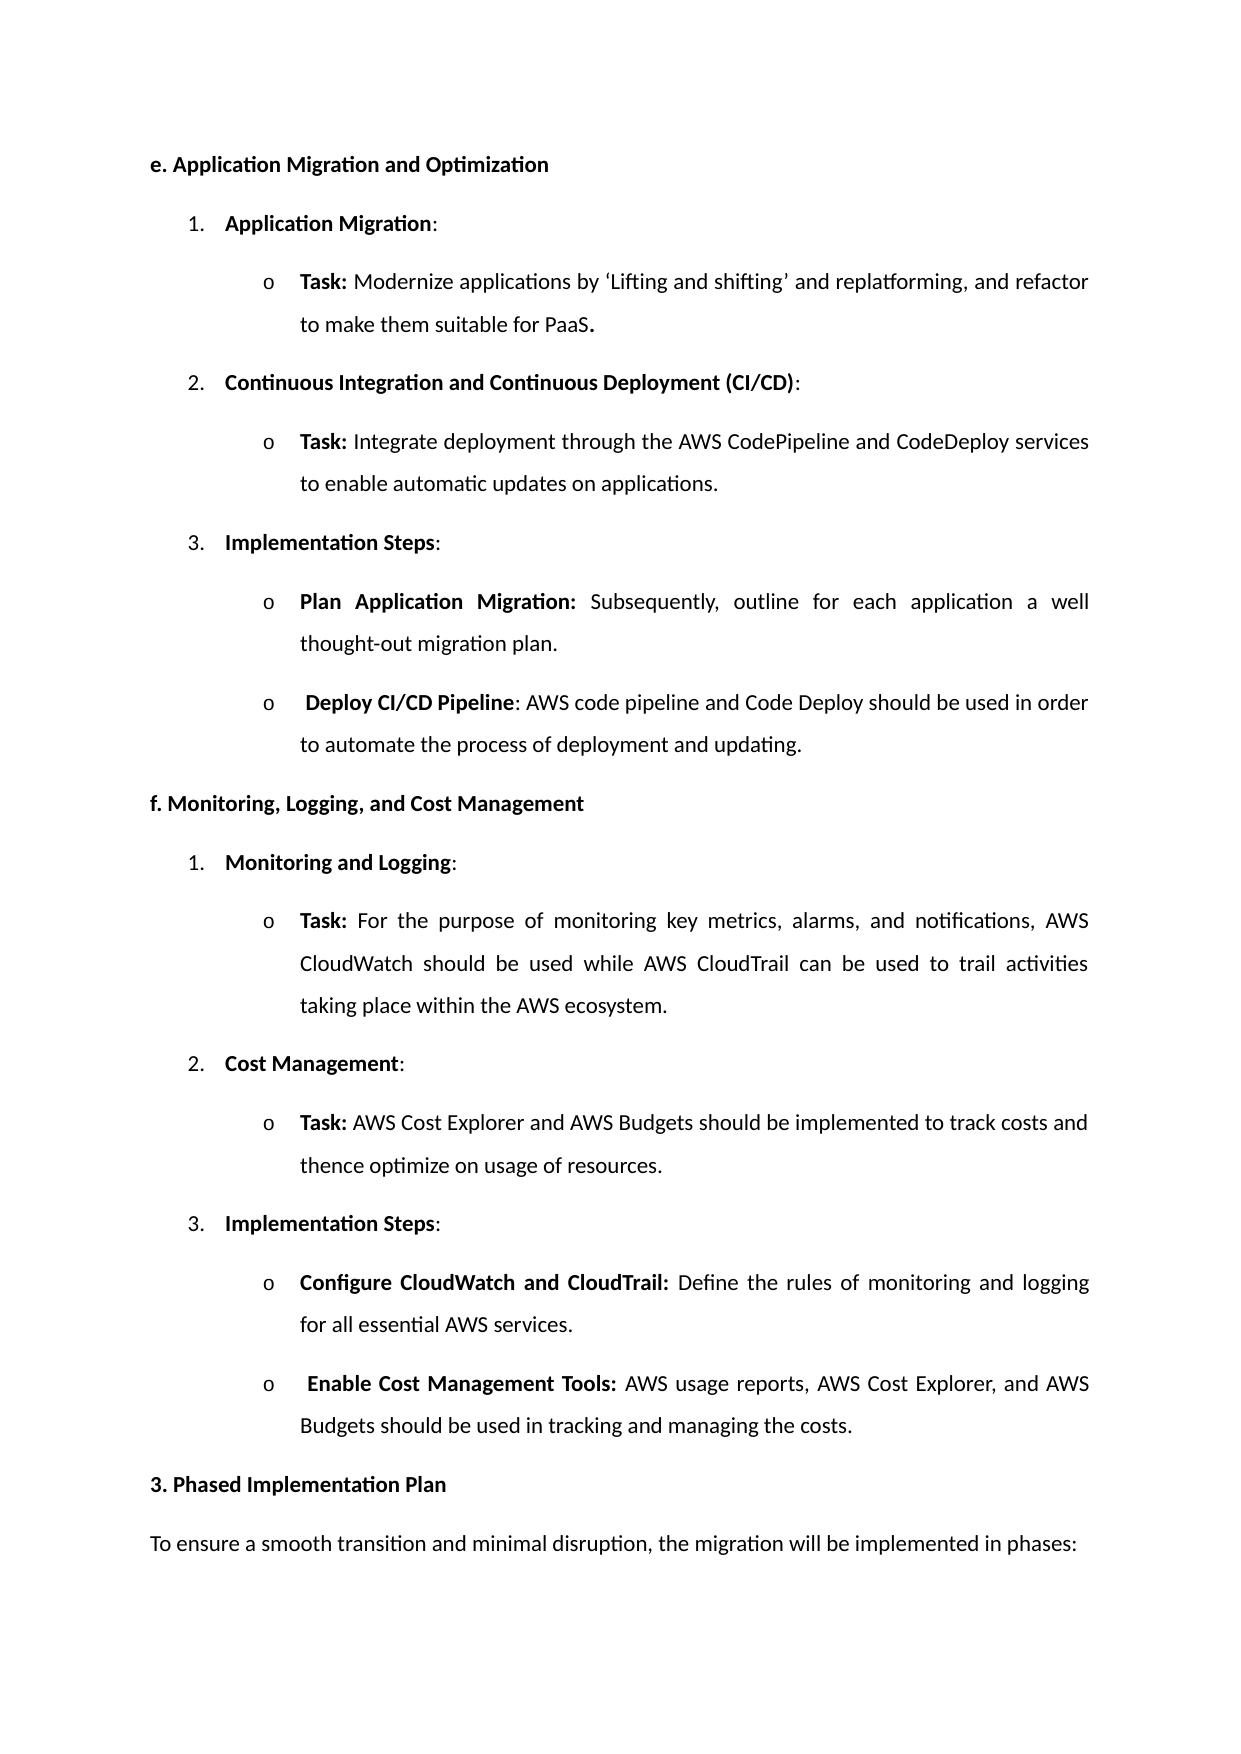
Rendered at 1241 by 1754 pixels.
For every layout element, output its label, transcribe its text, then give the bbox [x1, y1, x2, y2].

list Task: Integrate deployment through the AWS CodePipeline and CodeDeploy services to enable automatic updates on applications. [262, 427, 1090, 498]
list Enable Cost Management Tools: AWS usage reports, AWS Cost Explorer, and AWS Budgets should be used in tracking and managing the costs. [262, 1369, 1090, 1440]
text f. Monitoring, Logging, and Cost Management [150, 789, 1090, 817]
text e. Application Migration and Optimization [150, 150, 1090, 178]
text To ensure a smooth transition and minimal disruption, the migration will be implemented in phases: [150, 1529, 1090, 1557]
text 3. Phased Implementation Plan [150, 1470, 1090, 1498]
list Implementation Steps: [187, 528, 1090, 556]
list Task: Modernize applications by ‘Lifting and shifting’ and replatforming, and refactor to make them suitable for PaaS. [262, 267, 1090, 338]
list Plan Application Migration: Subsequently, outline for each application a well thought-out migration plan. [262, 587, 1090, 657]
list Monitoring and Logging: [187, 848, 1090, 876]
list Task: For the purpose of monitoring key metrics, alarms, and notifications, AWS CloudWatch should be used while AWS CloudTrail can be used to trail activities taking place within the AWS ecosystem. [262, 906, 1090, 1019]
list Continuous Integration and Continuous Deployment (CI/CD): [187, 368, 1090, 396]
list Task: AWS Cost Explorer and AWS Budgets should be implemented to track costs and thence optimize on usage of resources. [262, 1108, 1090, 1179]
list Configure CloudWatch and CloudTrail: Define the rules of monitoring and logging for all essential AWS services. [262, 1268, 1090, 1338]
list Implementation Steps: [187, 1209, 1090, 1237]
list Cost Management: [187, 1049, 1090, 1078]
list Application Migration: [187, 209, 1090, 237]
list Deploy CI/CD Pipeline: AWS code pipeline and Code Deploy should be used in order to automate the process of deployment and updating. [262, 688, 1090, 758]
